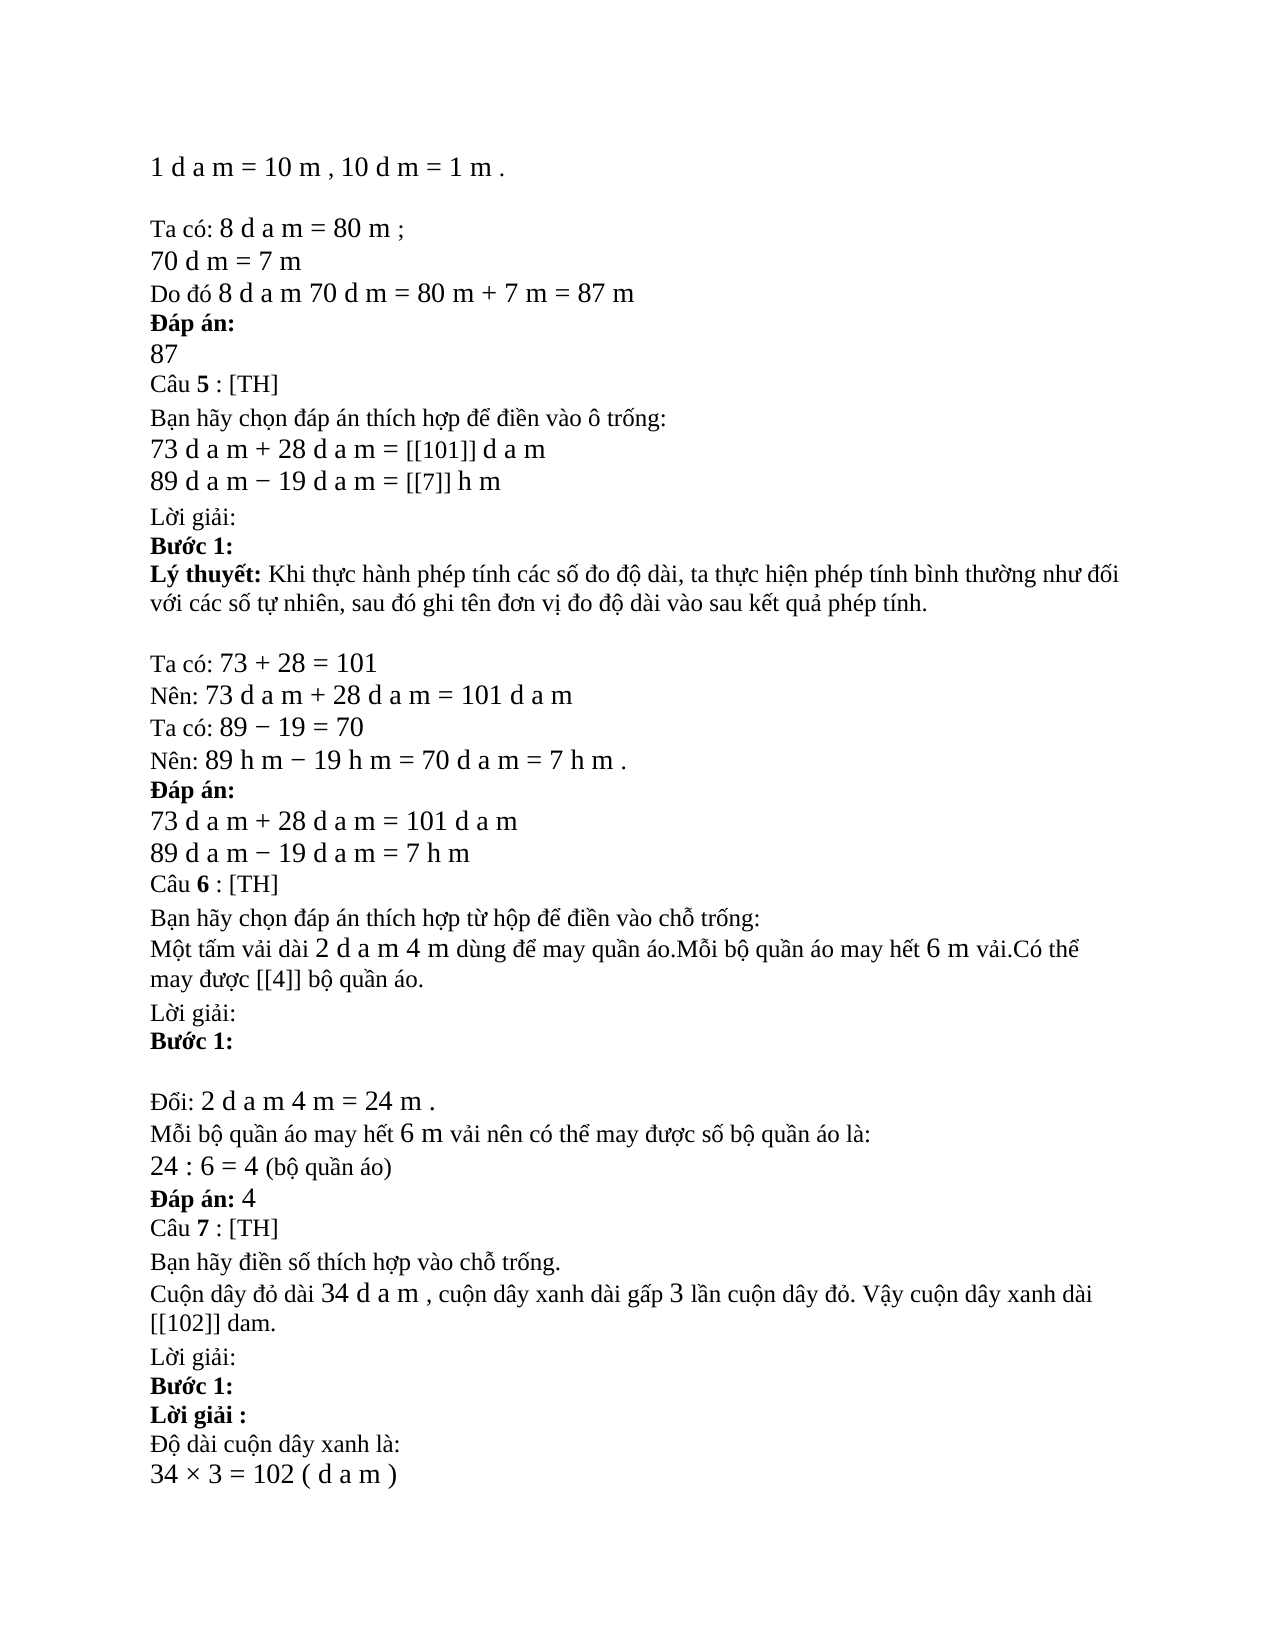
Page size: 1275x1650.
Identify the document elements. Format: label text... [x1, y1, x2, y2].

text Lời giải: [150, 998, 1125, 1026]
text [150, 1400, 1125, 1490]
text Lời giải: [150, 502, 1125, 531]
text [150, 150, 1125, 369]
text Bạn hãy điền số thích hợp vào chỗ trống. Cuộn dây đỏ dài 34 d a m , cuộn dây xanh dài gấp 3 lần cuộn dây đỏ. Vậy cuộn dây xanh dài [[102]] dam. [150, 1247, 1125, 1337]
text Đổi: 2 d a m 4 m = 24 m . Mỗi bộ quần áo may hết 6 m vải nên có thể may được số bộ quần áo là: 24 : 6 = 4 (bộ quần áo) Đáp án: 4 [150, 1055, 1125, 1213]
text Câu 7 : [TH] [150, 1213, 1125, 1242]
text Bạn hãy chọn đáp án thích hợp từ hộp để điền vào chỗ trống: Một tấm vải dài 2 d a m 4 m dùng để may quần áo.Mỗi bộ quần áo may hết 6 m vải.Có thể may được [[4]] bộ quần áo. [150, 903, 1125, 993]
text Bạn hãy chọn đáp án thích hợp để điền vào ô trống: 73 d a m + 28 d a m = [[101]] d a m 89 d a m − 19 d a m = [[7]] h m [150, 403, 1125, 497]
text Bước 1: [150, 1026, 1125, 1055]
text Lời giải: [150, 1342, 1125, 1371]
text Bước 1: [150, 531, 1125, 559]
text Câu 5 : [TH] [150, 369, 1125, 398]
text Câu 6 : [TH] [150, 869, 1125, 898]
text Lý thuyết: Khi thực hành phép tính các số đo độ dài, ta thực hiện phép tính bình thường như đối với các số tự nhiên, sau đó ghi tên đơn vị đo độ dài vào sau kết quả phép tính. Ta có: 73 + 28 = 101 Nên: 73 d a m + 28 d a m = 101 d a m Ta có: 89 − 19 = 70 Nên: 89 h m − 19 h m = 70 d a m = 7 h m . Đáp án: 73 d a m + 28 d a m = 101 d a m 89 d a m − 19 d a m = 7 h m [150, 559, 1125, 869]
text Bước 1: [150, 1371, 1125, 1400]
